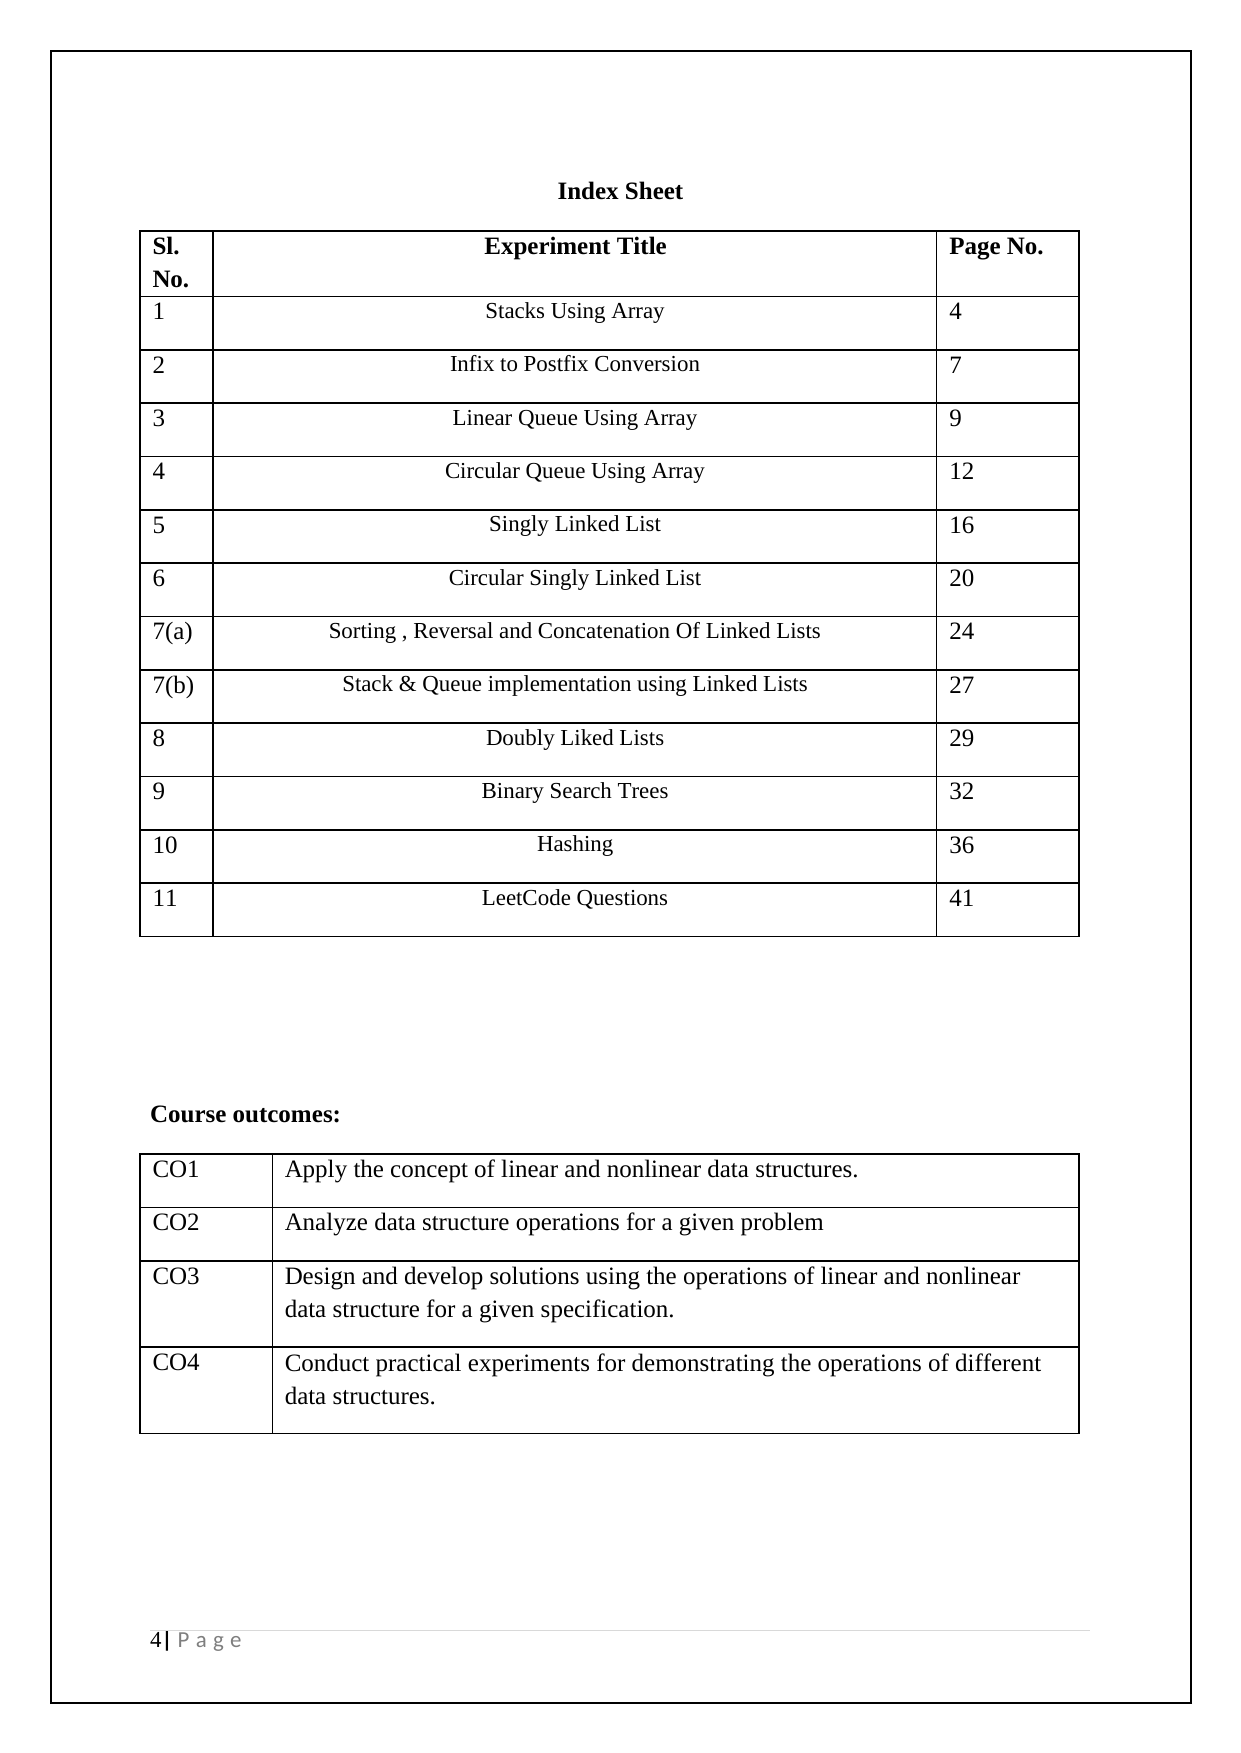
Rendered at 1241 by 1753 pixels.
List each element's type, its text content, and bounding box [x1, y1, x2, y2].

table_cell 9 [937, 404, 1078, 456]
table_cell Stacks Using Array [214, 297, 936, 349]
table_cell CO4 [141, 1348, 272, 1433]
table_cell 4 [141, 457, 212, 509]
table_cell 11 [141, 884, 212, 936]
table_cell CO3 [141, 1262, 272, 1346]
table_cell 7(a) [141, 617, 212, 669]
table_cell 9 [141, 777, 212, 829]
table_cell 7 [937, 351, 1078, 402]
table_cell 36 [937, 831, 1078, 882]
table_cell 10 [141, 831, 212, 882]
table_header Apply the concept of linear and nonlinear data structures. [273, 1155, 1078, 1207]
table_cell 27 [937, 671, 1078, 722]
table_cell Doubly Liked Lists [214, 724, 936, 776]
table_cell 12 [937, 457, 1078, 509]
table_cell Circular Queue Using Array [214, 457, 936, 509]
table_cell 16 [937, 511, 1078, 562]
table_cell Binary Search Trees [214, 777, 936, 829]
table_cell 3 [141, 404, 212, 456]
table_cell 1 [141, 297, 212, 349]
table_cell Infix to Postfix Conversion [214, 351, 936, 402]
table_cell Sorting , Reversal and Concatenation Of Linked Lists [214, 617, 936, 669]
table_cell 5 [141, 511, 212, 562]
table_cell 2 [141, 351, 212, 402]
table_header Page No. [937, 232, 1078, 296]
table_cell Circular Singly Linked List [214, 564, 936, 616]
table_cell 4 [937, 297, 1078, 349]
table_cell LeetCode Questions [214, 884, 936, 936]
table_cell 29 [937, 724, 1078, 776]
table_cell Linear Queue Using Array [214, 404, 936, 456]
text Index Sheet [172, 176, 1069, 205]
table_cell 32 [937, 777, 1078, 829]
table_cell Conduct practical experiments for demonstrating the operations of different data structures. [273, 1348, 1078, 1433]
table_cell 41 [937, 884, 1078, 936]
table_header Sl. No. [141, 232, 212, 296]
table_cell Design and develop solutions using the operations of linear and nonlinear data structure for a given specification. [273, 1262, 1078, 1346]
table_cell 6 [141, 564, 212, 616]
table_cell 20 [937, 564, 1078, 616]
table_cell Hashing [214, 831, 936, 882]
table_cell Singly Linked List [214, 511, 936, 562]
table_cell 7(b) [141, 671, 212, 722]
table_cell 24 [937, 617, 1078, 669]
table_header CO1 [141, 1155, 272, 1207]
table_cell Stack & Queue implementation using Linked Lists [214, 671, 936, 722]
table_header Experiment Title [214, 232, 936, 296]
table_cell Analyze data structure operations for a given problem [273, 1208, 1078, 1260]
table_cell CO2 [141, 1208, 272, 1260]
text Course outcomes: [150, 1099, 1103, 1128]
table_cell 8 [141, 724, 212, 776]
